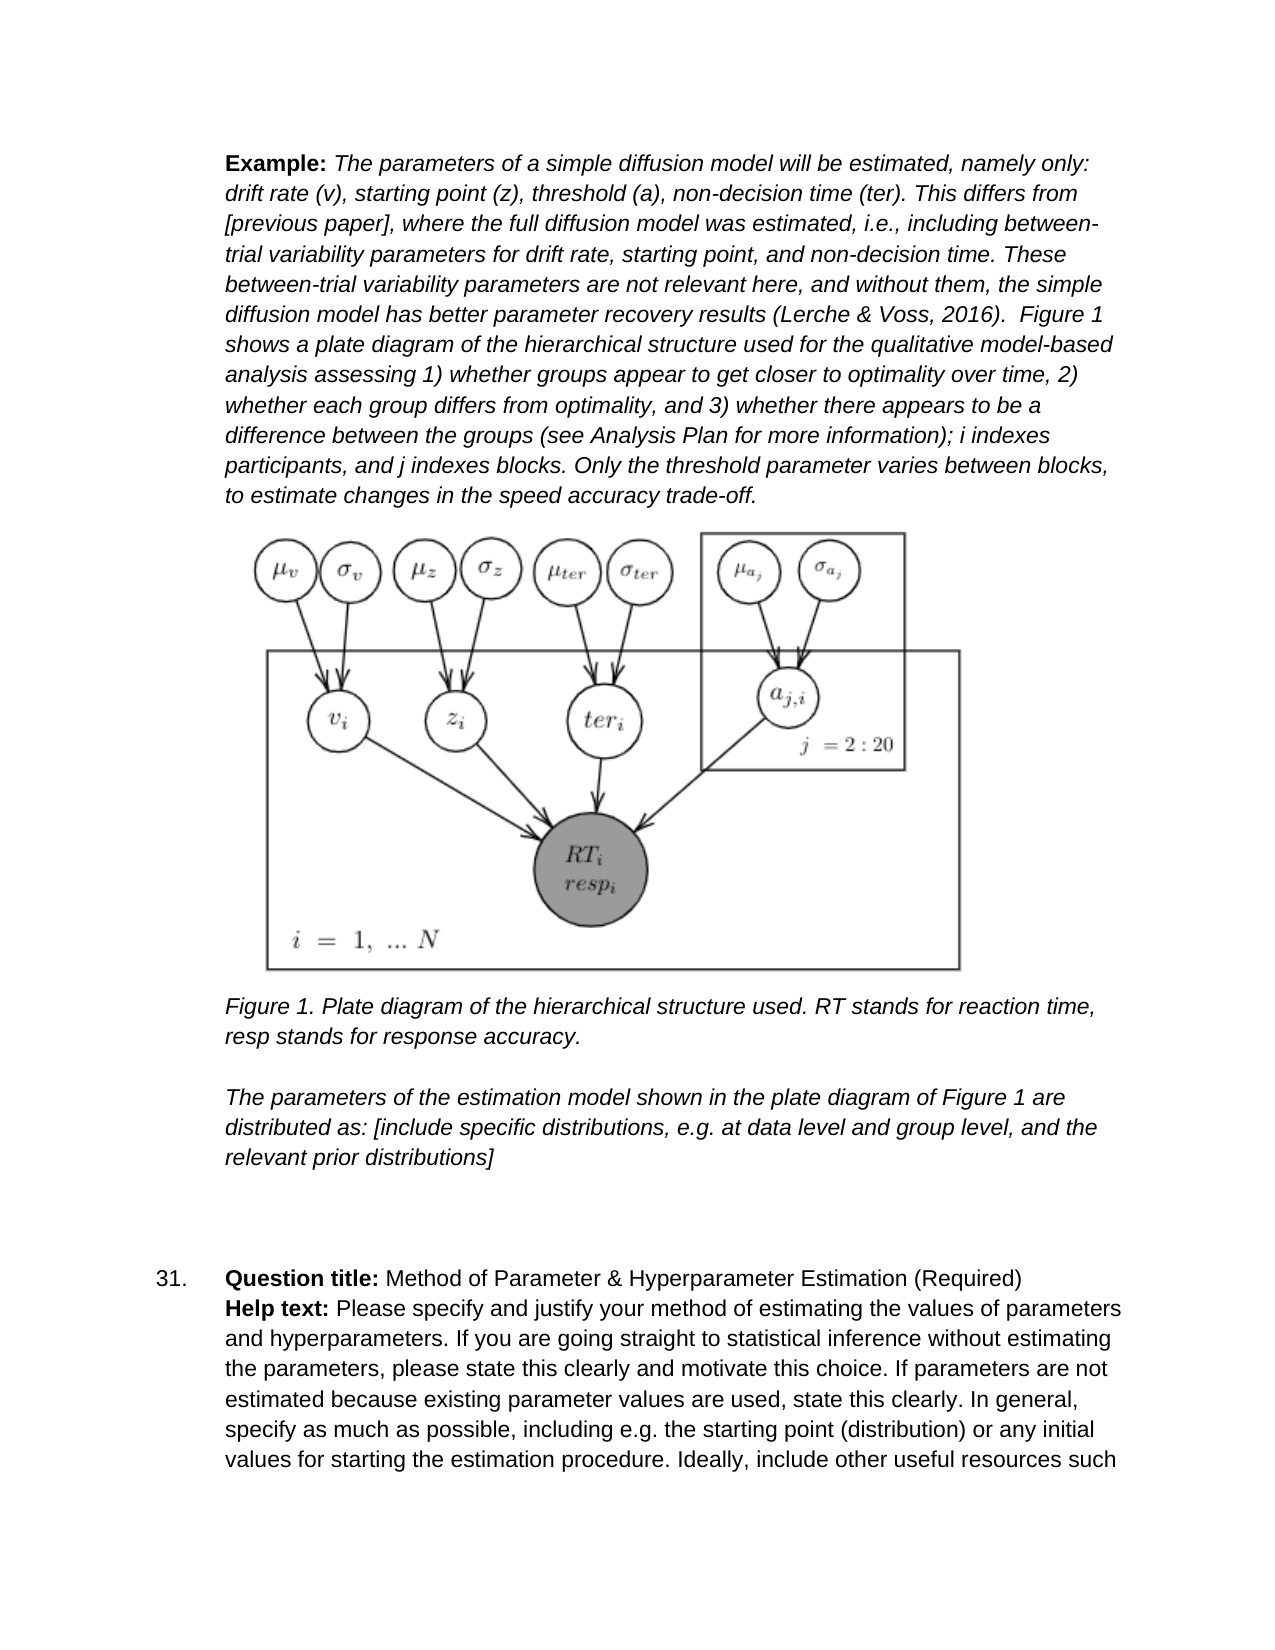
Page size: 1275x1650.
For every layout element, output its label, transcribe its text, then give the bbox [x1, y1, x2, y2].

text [225, 1295, 1125, 1472]
list Question title: Method of Parameter & Hyperparameter Estimation (Required) [187, 1265, 1125, 1291]
picture [225, 512, 996, 989]
text Figure 1. Plate diagram of the hierarchical structure used. RT stands for reaction time, resp stands for response accuracy. [225, 993, 1125, 1049]
text The parameters of the estimation model shown in the plate diagram of Figure 1 are distributed as: [include specific distributions, e.g. at data level and group level, and the relevant prior distributions] [225, 1083, 1125, 1170]
